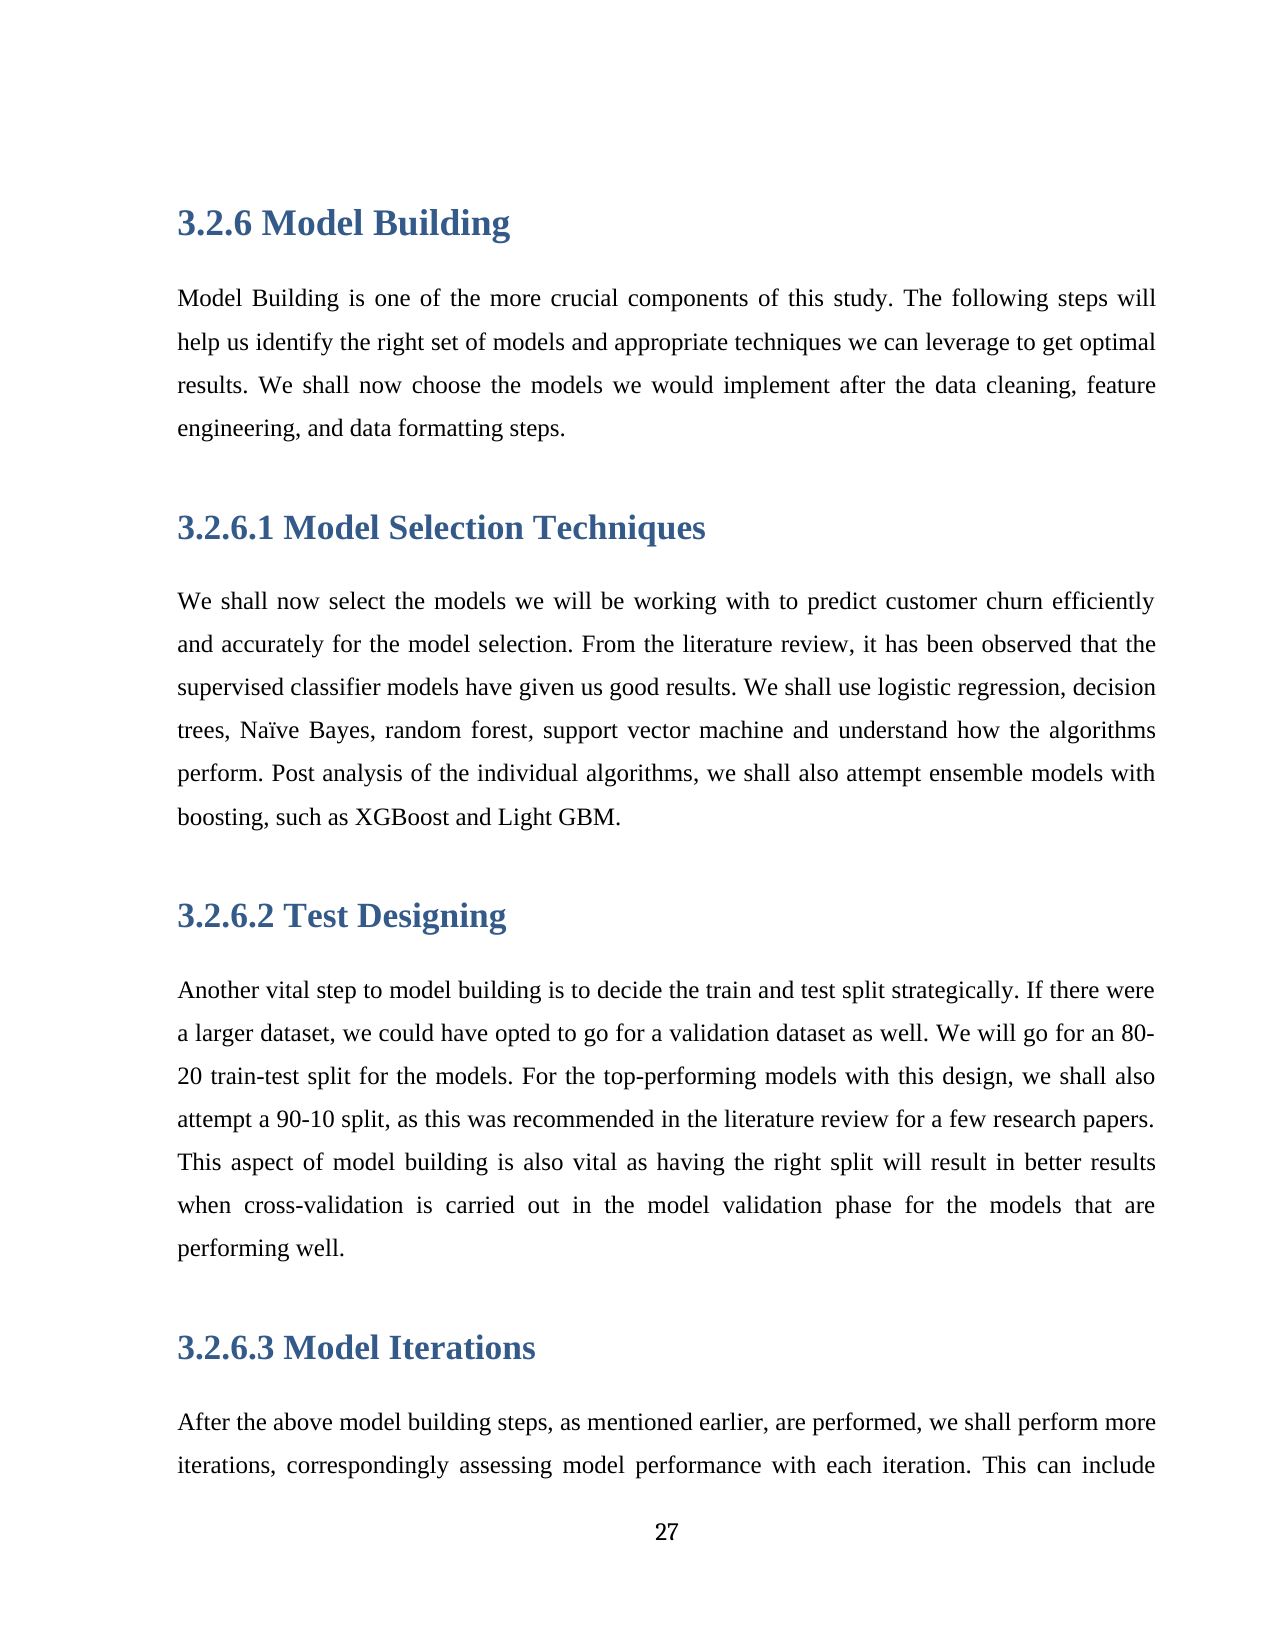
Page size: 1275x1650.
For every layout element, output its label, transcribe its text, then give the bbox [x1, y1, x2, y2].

text We shall now select the models we will be working with to predict customer churn efficiently and accurately for the model selection. From the literature review, it has been observed that the supervised classifier models have given us good results. We shall use logistic regression, decision trees, Naïve Bayes, random forest, support vector machine and understand how the algorithms perform. Post analysis of the individual algorithms, we shall also attempt ensemble models with boosting, such as XGBoost and Light GBM. [177, 586, 1157, 830]
subtitle 3.2.6.3 Model Iterations [177, 1327, 1157, 1367]
text Model Building is one of the more crucial components of this study. The following steps will help us identify the right set of models and appropriate techniques we can leverage to get optimal results. We shall now choose the models we would implement after the data cleaning, feature engineering, and data formatting steps. [177, 283, 1157, 442]
subtitle 3.2.6.2 Test Designing [177, 895, 1157, 936]
subtitle 3.2.6.1 Model Selection Techniques [177, 506, 1157, 547]
text Another vital step to model building is to decide the train and test split strategically. If there were a larger dataset, we could have opted to go for a validation dataset as well. We will go for an 80-20 train-test split for the models. For the top-performing models with this design, we shall also attempt a 90-10 split, as this was recommended in the literature review for a few research papers. This aspect of model building is also vital as having the right split will result in better results when cross-validation is carried out in the model validation phase for the models that are performing well. [177, 975, 1157, 1262]
subtitle 3.2.6 Model Building [177, 200, 1157, 243]
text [177, 1407, 1157, 1478]
